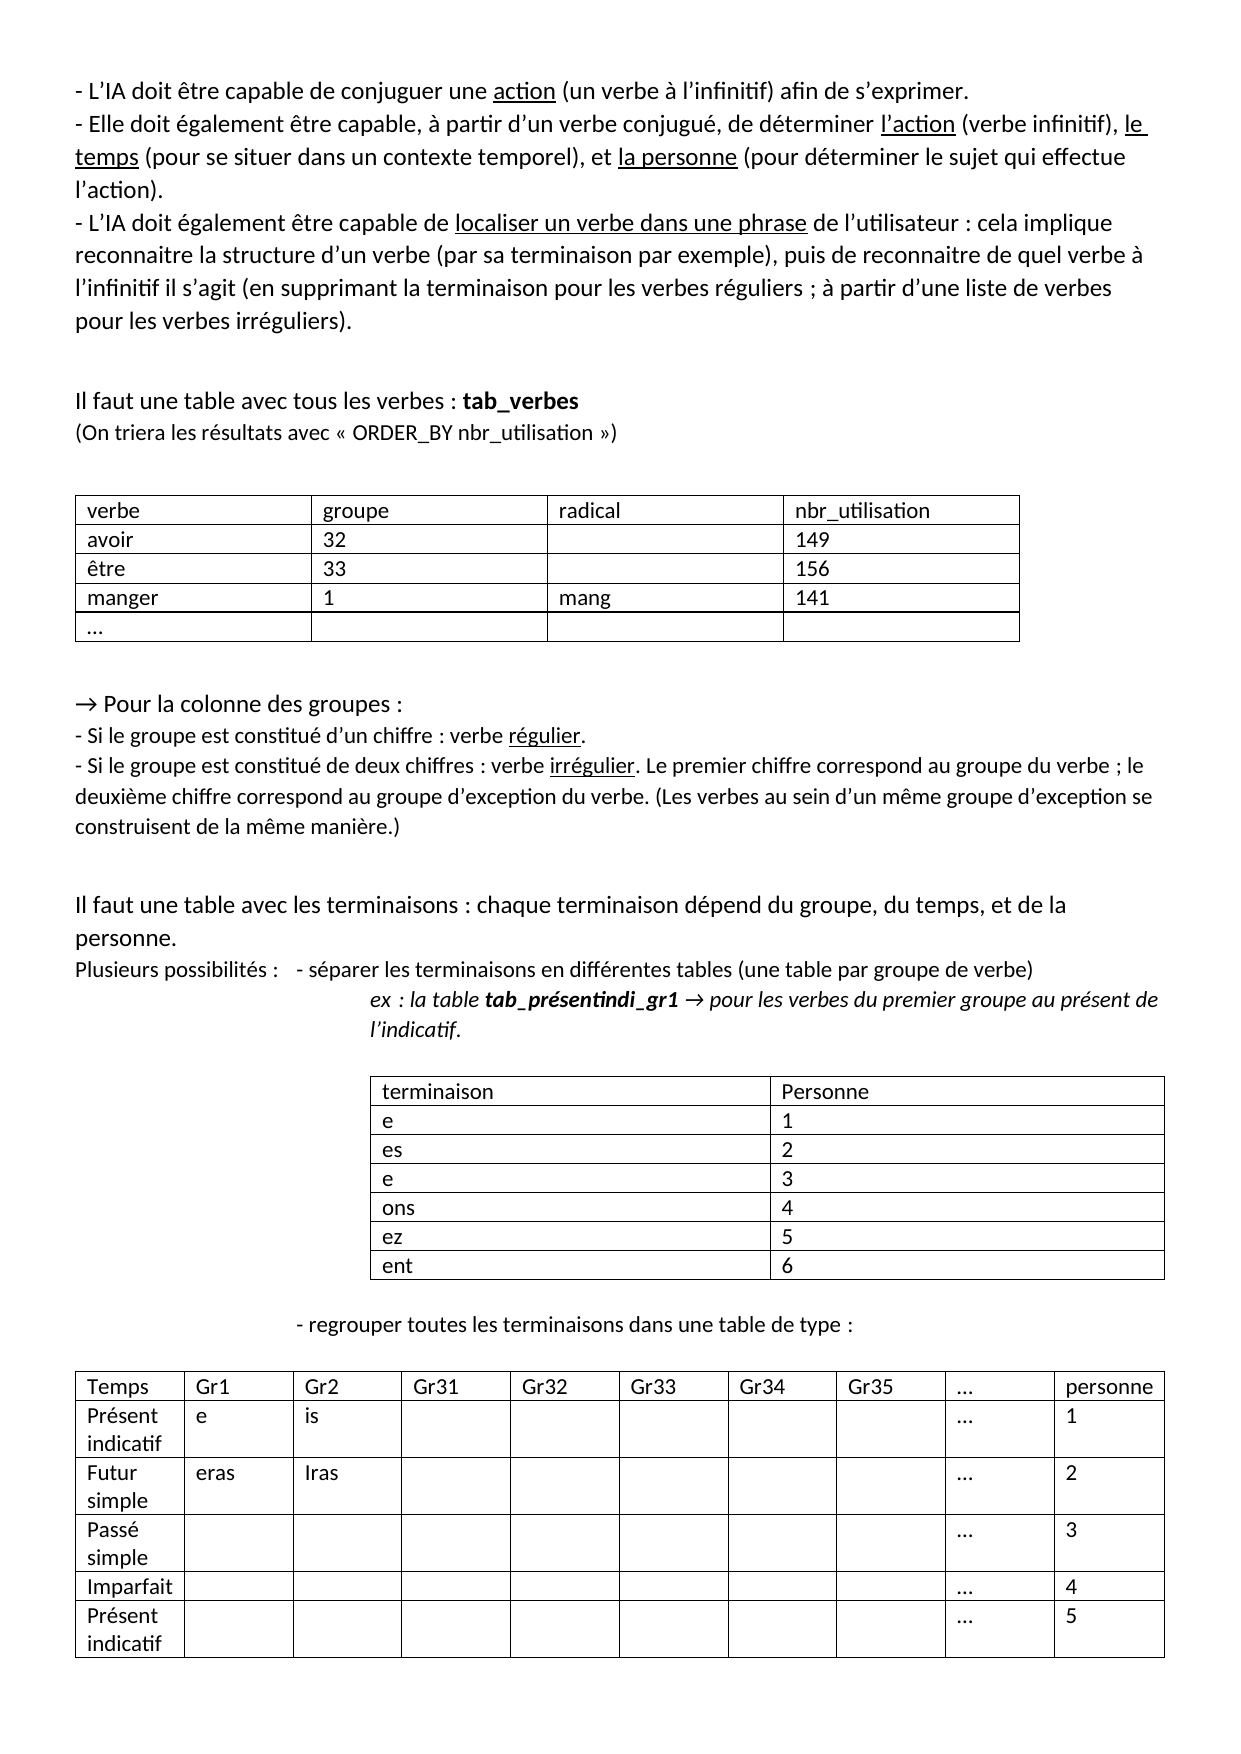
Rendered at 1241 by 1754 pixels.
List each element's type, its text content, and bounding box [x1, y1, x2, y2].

table_cell [185, 1515, 293, 1571]
table_cell 149 [784, 525, 1019, 553]
table_cell avoir [76, 525, 311, 553]
table_cell 4 [1055, 1572, 1164, 1600]
text Il faut une table avec les terminaisons : chaque terminaison dépend du groupe, du temps, et de la personne. [75, 889, 1165, 952]
table_cell [511, 1572, 619, 1600]
table_header Gr31 [402, 1372, 510, 1400]
table_cell [548, 525, 783, 553]
table_header Gr1 [185, 1372, 293, 1400]
table_cell … [946, 1601, 1054, 1657]
table_cell … [946, 1458, 1054, 1514]
table_header … [946, 1372, 1054, 1400]
table_cell [620, 1458, 728, 1514]
table_header Gr32 [511, 1372, 619, 1400]
table_cell 32 [312, 525, 547, 553]
table_header personne [1055, 1372, 1164, 1400]
table_cell Passé simple [76, 1515, 184, 1571]
table_header verbe [76, 496, 311, 524]
table_cell [837, 1572, 945, 1600]
table_cell Présent indicatif [76, 1601, 184, 1657]
table_cell [294, 1515, 401, 1571]
table_cell [402, 1572, 510, 1600]
table_cell [511, 1458, 619, 1514]
table_cell manger [76, 584, 311, 611]
table_header Gr33 [620, 1372, 728, 1400]
text - regrouper toutes les terminaisons dans une table de type : [75, 1310, 1165, 1338]
table_cell [185, 1572, 293, 1600]
table_cell 141 [784, 584, 1019, 611]
text - Si le groupe est constitué d’un chiffre : verbe régulier. [75, 721, 1165, 749]
table_cell 4 [771, 1193, 1164, 1221]
table_cell [620, 1515, 728, 1571]
table_header Gr35 [837, 1372, 945, 1400]
table_cell [402, 1515, 510, 1571]
table_cell [402, 1601, 510, 1657]
table_cell 3 [1055, 1515, 1164, 1571]
text Plusieurs possibilités : - séparer les terminaisons en différentes tables (une table par groupe de verbe) [75, 955, 1165, 983]
table_cell [620, 1601, 728, 1657]
table_cell 2 [1055, 1458, 1164, 1514]
table_cell ent [371, 1251, 770, 1279]
table_header Gr34 [729, 1372, 836, 1400]
table_cell [837, 1401, 945, 1457]
table_header Personne [771, 1077, 1164, 1105]
table_cell … [76, 613, 311, 641]
table_cell 6 [771, 1251, 1164, 1279]
table_cell … [946, 1515, 1054, 1571]
table_cell [620, 1401, 728, 1457]
table_cell ons [371, 1193, 770, 1221]
table_cell [729, 1458, 836, 1514]
table_cell mang [548, 584, 783, 611]
text - L’IA doit également être capable de localiser un verbe dans une phrase de l’utilisateur : cela implique reconnaitre la structure d’un verbe (par sa terminaison par exemple), puis de reconnaitre de quel verbe à l’infinitif il s’agit (en supprimant la terminaison pour les verbes réguliers ; à partir d’une liste de verbes pour les verbes irréguliers). [75, 207, 1165, 336]
table_cell 2 [771, 1135, 1164, 1163]
table_cell [837, 1515, 945, 1571]
table_cell … [946, 1401, 1054, 1457]
table_cell [185, 1601, 293, 1657]
table_cell [548, 613, 783, 641]
text (On triera les résultats avec « ORDER_BY nbr_utilisation ») [75, 418, 1165, 446]
table_cell 33 [312, 554, 547, 582]
table_header Gr2 [294, 1372, 401, 1400]
text Il faut une table avec tous les verbes : tab_verbes [75, 385, 1165, 416]
table_cell [511, 1401, 619, 1457]
table_header groupe [312, 496, 547, 524]
table_cell [511, 1601, 619, 1657]
table_cell e [371, 1164, 770, 1192]
table_cell [511, 1515, 619, 1571]
table_cell 156 [784, 554, 1019, 582]
table_cell [729, 1572, 836, 1600]
table_header Temps [76, 1372, 184, 1400]
text → Pour la colonne des groupes : [75, 688, 1165, 719]
table_cell eras [185, 1458, 293, 1514]
table_header terminaison [371, 1077, 770, 1105]
table_cell 1 [312, 584, 547, 611]
text ex : la table tab_présentindi_gr1 → pour les verbes du premier groupe au présent de l’indicatif. [370, 985, 1165, 1043]
table_cell [294, 1572, 401, 1600]
table_cell [294, 1601, 401, 1657]
text - L’IA doit être capable de conjuguer une action (un verbe à l’infinitif) afin de s’exprimer. [75, 75, 1165, 106]
table_cell [837, 1601, 945, 1657]
table_cell [402, 1401, 510, 1457]
table_cell 5 [771, 1222, 1164, 1250]
table_cell 1 [1055, 1401, 1164, 1457]
text - Si le groupe est constitué de deux chiffres : verbe irrégulier. Le premier chiffre correspond au groupe du verbe ; le deuxième chiffre correspond au groupe d’exception du verbe. (Les verbes au sein d’un même groupe d’exception se construisent de la même manière.) [75, 752, 1165, 840]
table_cell [729, 1601, 836, 1657]
table_cell 5 [1055, 1601, 1164, 1657]
table_cell es [371, 1135, 770, 1163]
table_header nbr_utilisation [784, 496, 1019, 524]
table_cell e [371, 1106, 770, 1134]
table_header radical [548, 496, 783, 524]
text - Elle doit également être capable, à partir d’un verbe conjugué, de déterminer l’action (verbe infinitif), le temps (pour se situer dans un contexte temporel), et la personne (pour déterminer le sujet qui effectue l’action). [75, 108, 1165, 204]
table_cell e [185, 1401, 293, 1457]
table_cell [620, 1572, 728, 1600]
table_cell [729, 1401, 836, 1457]
table_cell [312, 613, 547, 641]
table_cell ez [371, 1222, 770, 1250]
table_cell … [946, 1572, 1054, 1600]
table_cell [784, 613, 1019, 641]
table_cell [729, 1515, 836, 1571]
table_cell [402, 1458, 510, 1514]
table_cell Présent indicatif [76, 1401, 184, 1457]
table_cell [548, 554, 783, 582]
table_cell is [294, 1401, 401, 1457]
table_cell [837, 1458, 945, 1514]
table_cell Iras [294, 1458, 401, 1514]
table_cell 1 [771, 1106, 1164, 1134]
table_cell être [76, 554, 311, 582]
table_cell 3 [771, 1164, 1164, 1192]
table_cell Futur simple [76, 1458, 184, 1514]
table_cell Imparfait [76, 1572, 184, 1600]
